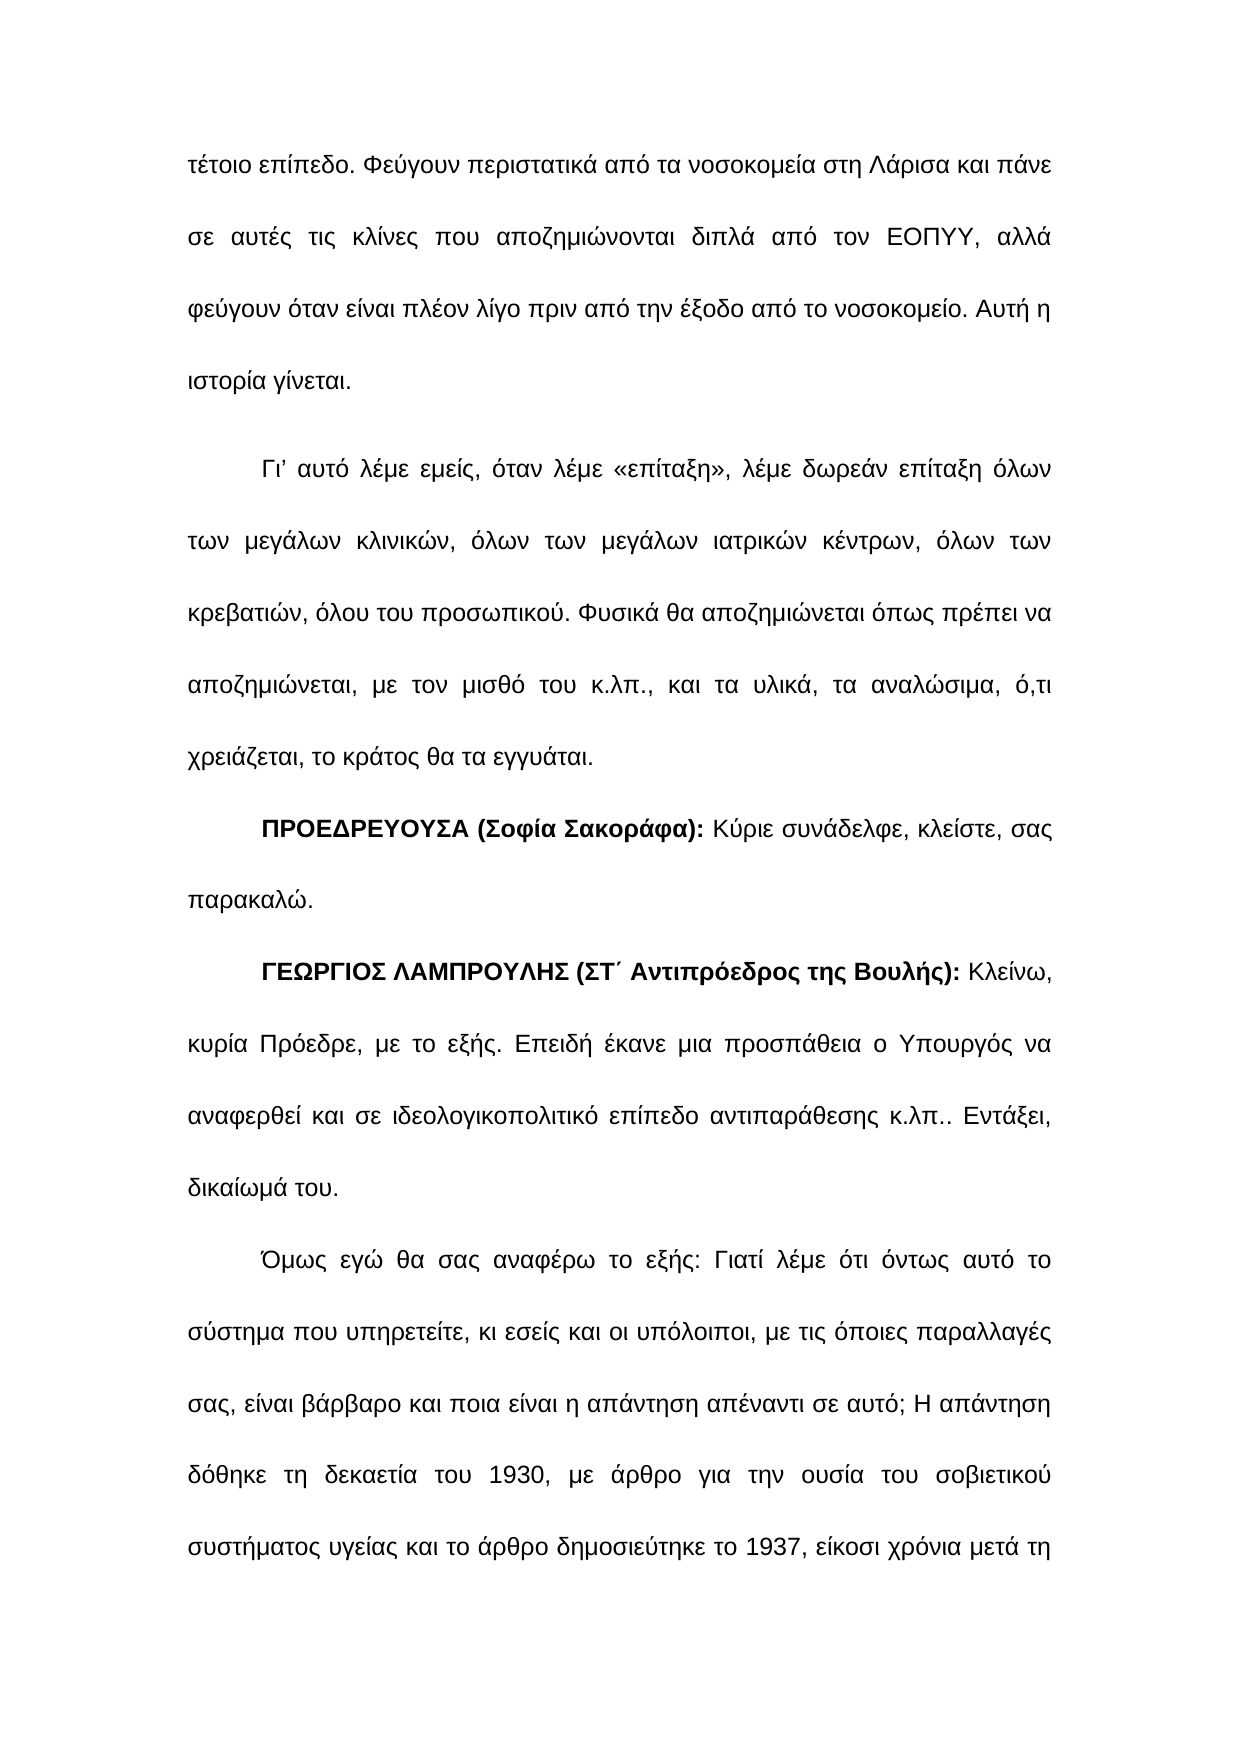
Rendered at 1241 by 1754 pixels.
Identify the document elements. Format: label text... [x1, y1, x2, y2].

text Γι’ αυτό λέμε εμείς, όταν λέμε «επίταξη», λέμε δωρεάν επίταξη όλων των μεγάλων κλινικών, όλων των μεγάλων ιατρικών κέντρων, όλων των κρεβατιών, όλου του προσωπικού. Φυσικά θα αποζημιώνεται όπως πρέπει να αποζημιώνεται, με τον μισθό του κ.λπ., και τα υλικά, τα αναλώσιμα, ό,τι χρειάζεται, το κράτος θα τα εγγυάται. [187, 454, 1053, 536]
text ΓΕΩΡΓΙΟΣ ΛΑΜΠΡΟΥΛΗΣ (ΣΤ΄ Αντιπρόεδρος της Βουλής): Κλείνω, κυρία Πρόεδρε, με το εξής. Επειδή έκανε μια προσπάθεια ο Υπουργός να αναφερθεί και σε ιδεολογικοπολιτικό επίπεδο αντιπαράθεσης κ.λπ.. Εντάξει, δικαίωμά του. [187, 957, 1053, 1202]
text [187, 1245, 1053, 1561]
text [187, 150, 1053, 394]
text ΠΡΟΕΔΡΕΥΟΥΣΑ (Σοφία Σακοράφα): Κύριε συνάδελφε, κλείστε, σας παρακαλώ. [187, 813, 1053, 914]
text Γι’ αυτό λέμε εμείς, όταν λέμε «επίταξη», λέμε δωρεάν επίταξη όλων των μεγάλων κλινικών, όλων των μεγάλων ιατρικών κέντρων, όλων των κρεβατιών, όλου του προσωπικού. Φυσικά θα αποζημιώνεται όπως πρέπει να αποζημιώνεται, με τον μισθό του κ.λπ., και τα υλικά, τα αναλώσιμα, ό,τι χρειάζεται, το κράτος θα τα εγγυάται. [187, 538, 1053, 770]
